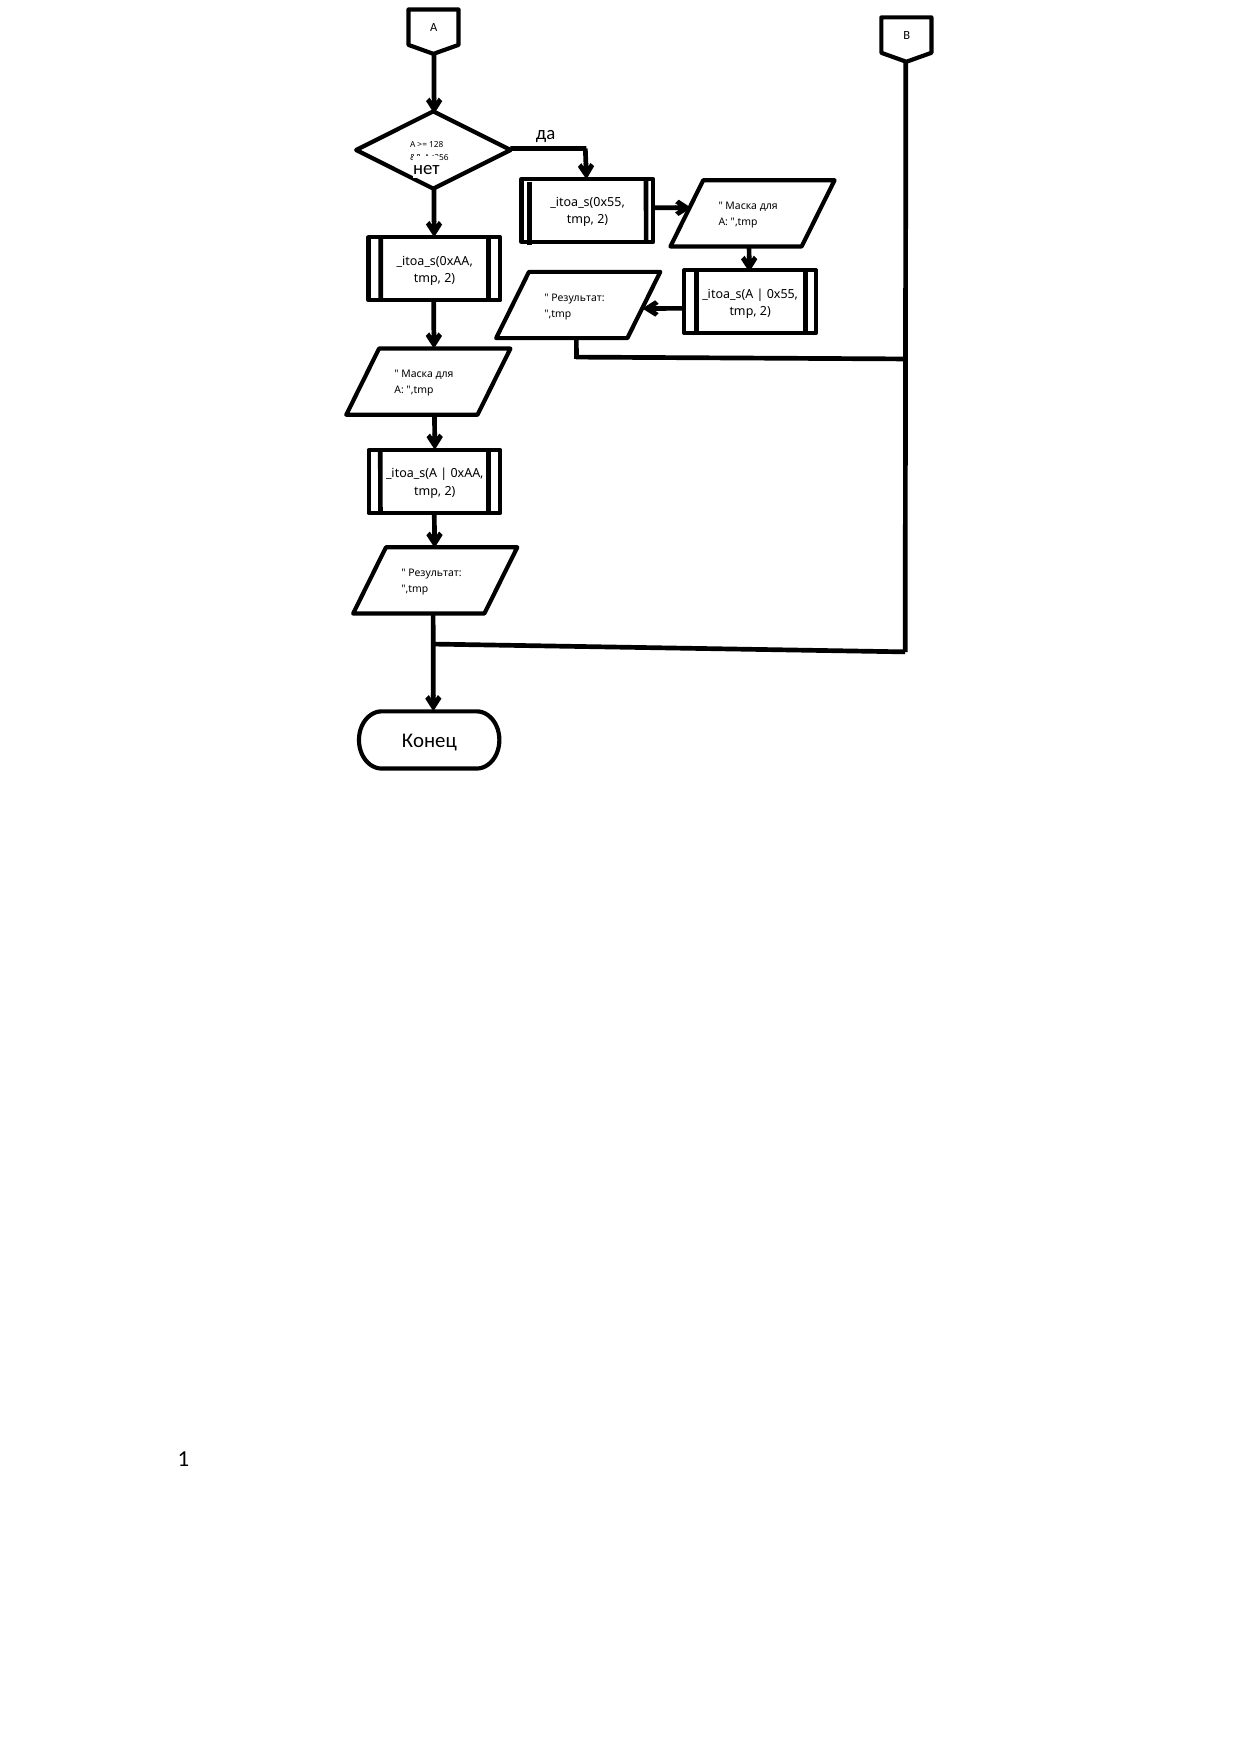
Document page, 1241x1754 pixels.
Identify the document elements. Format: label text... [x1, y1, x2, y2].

text 1 [177, 1444, 1152, 1472]
